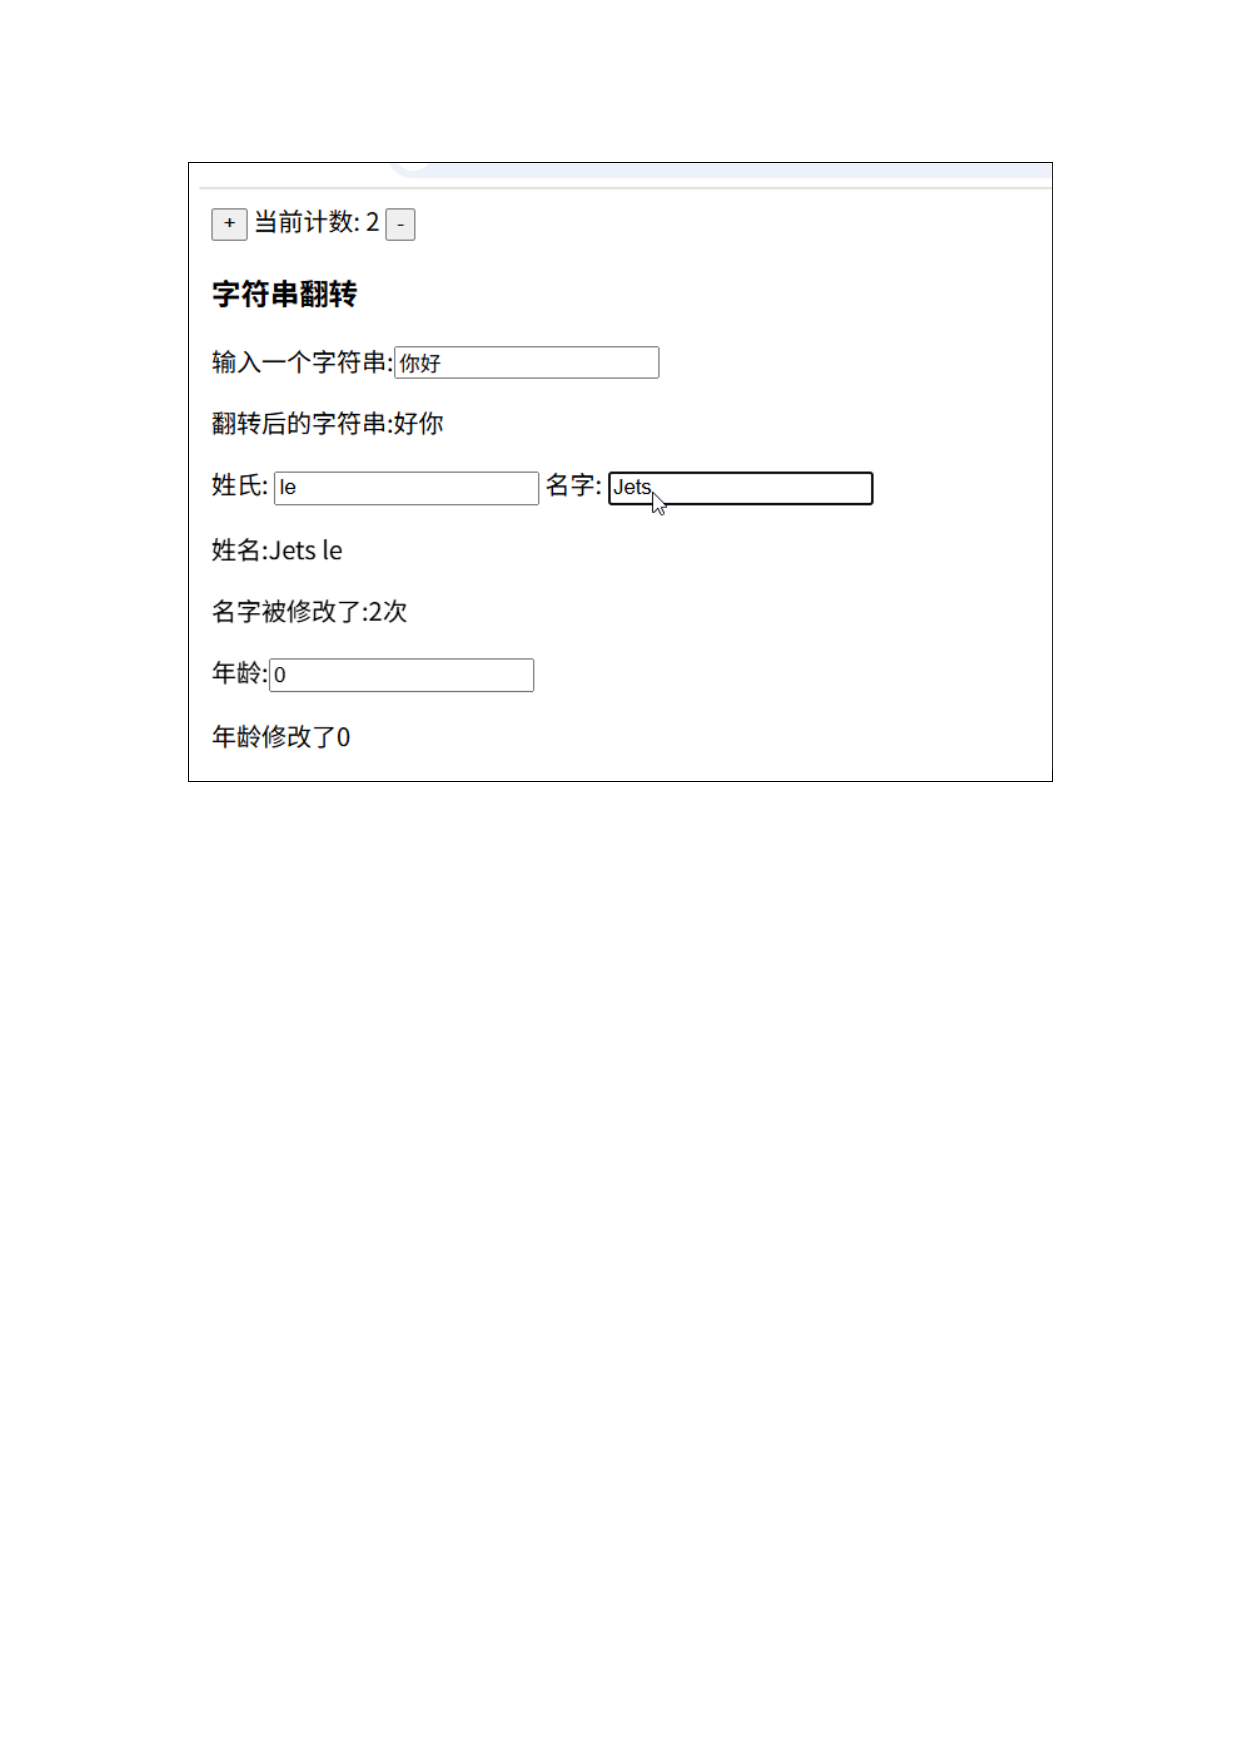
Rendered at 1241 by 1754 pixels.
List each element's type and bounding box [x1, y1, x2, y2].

table_cell [189, 163, 1052, 781]
picture [199, 163, 1053, 770]
